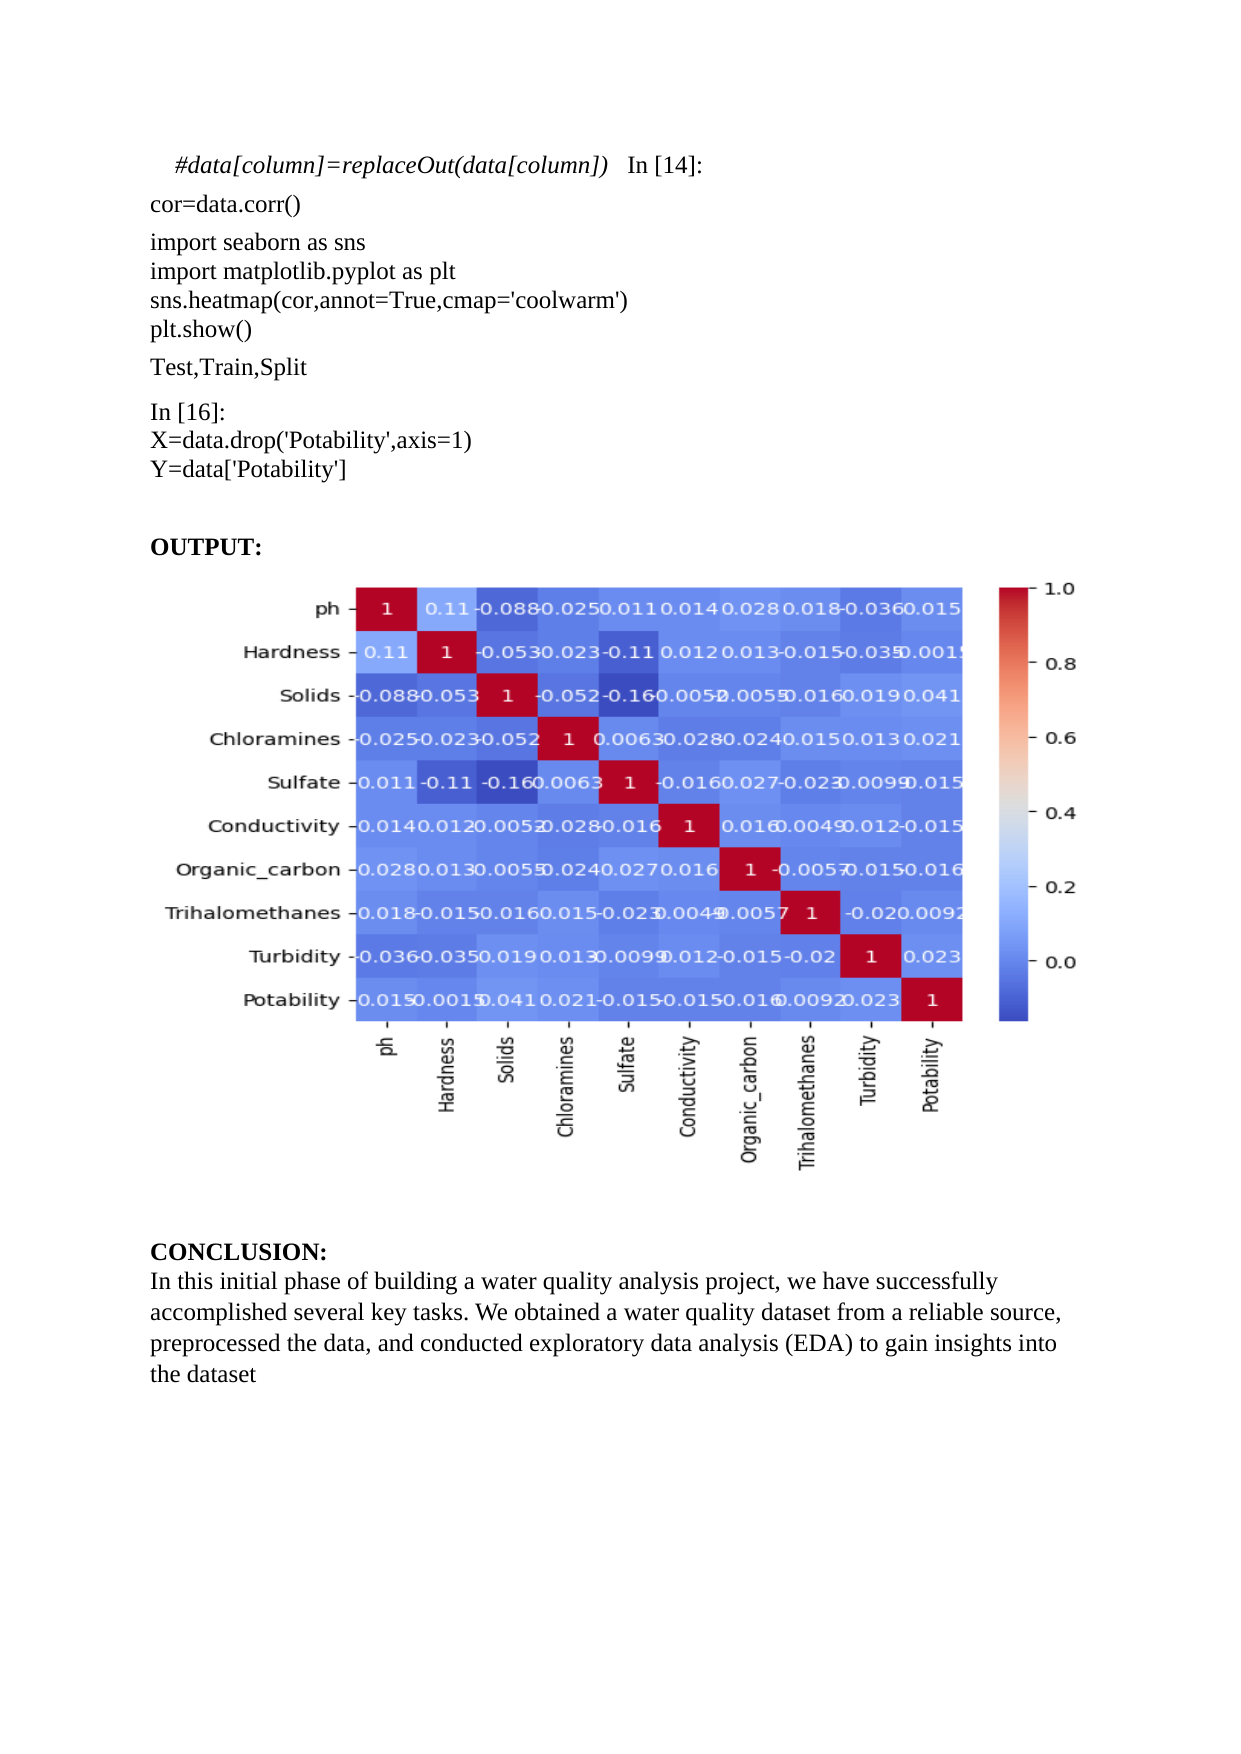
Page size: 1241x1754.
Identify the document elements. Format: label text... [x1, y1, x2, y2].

text Y=data['Potability'] [150, 454, 1090, 483]
text X=data.drop('Potability',axis=1) [150, 426, 1090, 454]
text OUTPUT: [150, 532, 1090, 561]
text #data[column]=replaceOut(data[column]) In [14]: [150, 150, 1090, 179]
picture [150, 570, 1091, 1180]
text cor=data.corr() [150, 189, 1090, 217]
text CONCLUSION: [150, 1237, 1090, 1266]
text plt.show() [150, 314, 1090, 342]
text In [16]: [150, 394, 1090, 426]
text Test,Train,Split [150, 352, 1090, 381]
text import matplotlib.pyplot as plt [150, 256, 1090, 285]
text import seaborn as sns [150, 227, 1090, 256]
text In this initial phase of building a water quality analysis project, we have successfully accomplished several key tasks. We obtained a water quality dataset from a reliable source, preprocessed the data, and conducted exploratory data analysis (EDA) to gain insights into the dataset [150, 1266, 1090, 1388]
text sns.heatmap(cor,annot=True,cmap='coolwarm') [150, 285, 1090, 314]
